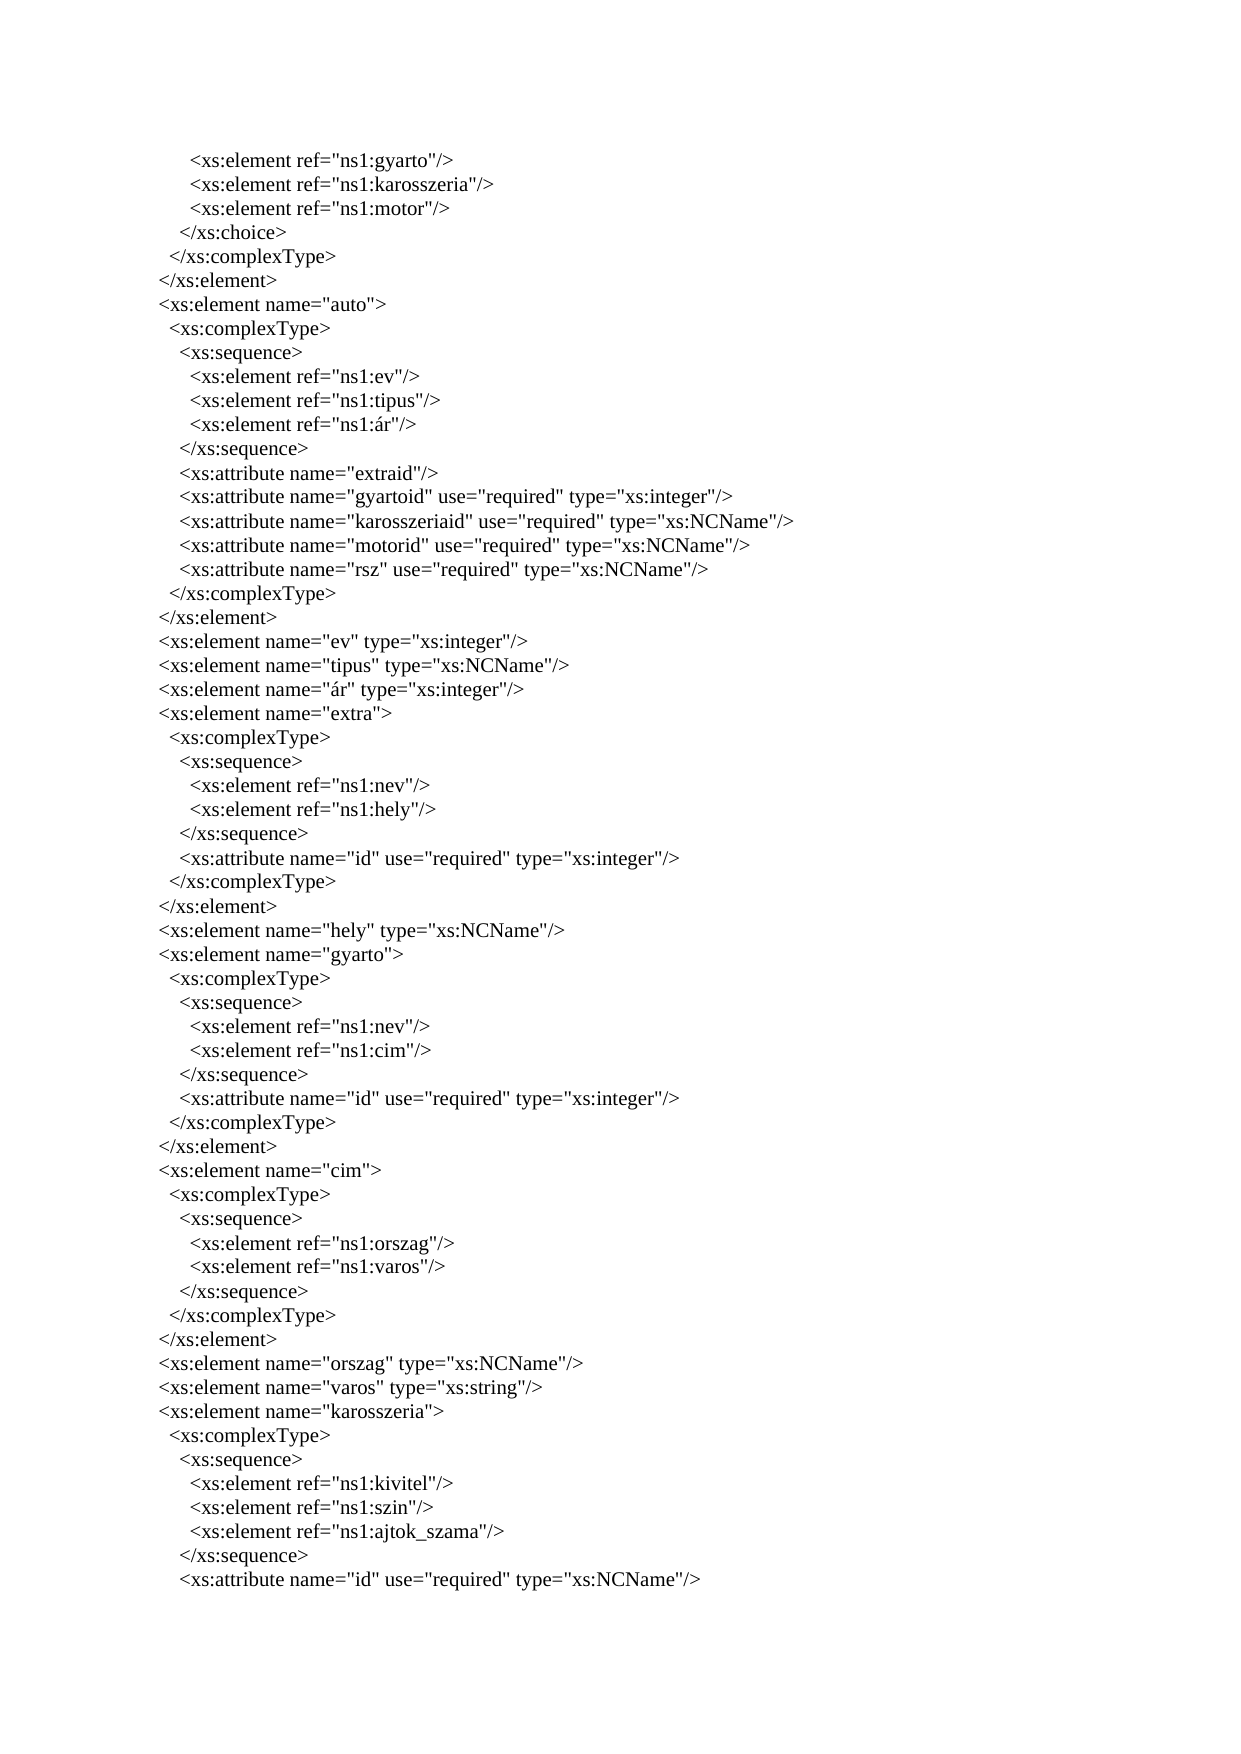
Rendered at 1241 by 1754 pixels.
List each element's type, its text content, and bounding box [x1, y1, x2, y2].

text </xs:complexType> [148, 1303, 1093, 1327]
text </xs:sequence> [148, 436, 1093, 460]
text <xs:element name="hely" type="xs:NCName"/> [148, 918, 1093, 942]
text </xs:sequence> [148, 821, 1093, 845]
text <xs:element ref="ns1:nev"/> [148, 1014, 1093, 1038]
text <xs:element name="gyarto"> [148, 942, 1093, 966]
text <xs:element name="ev" type="xs:integer"/> [148, 629, 1093, 653]
text <xs:complexType> [148, 1182, 1093, 1206]
text <xs:element ref="ns1:varos"/> [148, 1254, 1093, 1278]
text <xs:element ref="ns1:cim"/> [148, 1038, 1093, 1062]
text <xs:element ref="ns1:karosszeria"/> [148, 172, 1093, 196]
text <xs:element ref="ns1:ár"/> [148, 412, 1093, 436]
text </xs:sequence> [148, 1062, 1093, 1086]
text </xs:choice> [148, 220, 1093, 244]
text </xs:element> [148, 893, 1093, 918]
text <xs:element name="karosszeria"> [148, 1399, 1093, 1423]
text <xs:attribute name="id" use="required" type="xs:integer"/> [148, 1086, 1093, 1110]
text <xs:attribute name="rsz" use="required" type="xs:NCName"/> [148, 557, 1093, 581]
text </xs:sequence> [148, 1278, 1093, 1303]
text <xs:attribute name="motorid" use="required" type="xs:NCName"/> [148, 533, 1093, 557]
text </xs:element> [148, 605, 1093, 629]
text <xs:sequence> [148, 340, 1093, 364]
text <xs:attribute name="extraid"/> [148, 460, 1093, 484]
text <xs:complexType> [148, 725, 1093, 749]
text <xs:element ref="ns1:nev"/> [148, 773, 1093, 797]
text <xs:element name="tipus" type="xs:NCName"/> [148, 653, 1093, 677]
text </xs:complexType> [148, 869, 1093, 893]
text <xs:element name="auto"> [148, 292, 1093, 316]
text <xs:element ref="ns1:gyarto"/> [148, 148, 1093, 172]
text <xs:complexType> [148, 1423, 1093, 1447]
text </xs:sequence> [148, 1543, 1093, 1567]
text </xs:element> [148, 1134, 1093, 1158]
text <xs:element name="orszag" type="xs:NCName"/> [148, 1351, 1093, 1375]
text <xs:element ref="ns1:hely"/> [148, 797, 1093, 821]
text <xs:element ref="ns1:ajtok_szama"/> [148, 1519, 1093, 1543]
text </xs:element> [148, 1327, 1093, 1351]
text <xs:element name="ár" type="xs:integer"/> [148, 677, 1093, 701]
text <xs:element ref="ns1:tipus"/> [148, 388, 1093, 412]
text <xs:attribute name="karosszeriaid" use="required" type="xs:NCName"/> [148, 508, 1093, 533]
text <xs:attribute name="id" use="required" type="xs:integer"/> [148, 845, 1093, 869]
text <xs:element ref="ns1:motor"/> [148, 196, 1093, 220]
text <xs:sequence> [148, 749, 1093, 773]
text <xs:element ref="ns1:ev"/> [148, 364, 1093, 388]
text <xs:element ref="ns1:szin"/> [148, 1495, 1093, 1519]
text <xs:element name="cim"> [148, 1158, 1093, 1182]
text <xs:sequence> [148, 990, 1093, 1014]
text </xs:complexType> [148, 244, 1093, 268]
text <xs:attribute name="id" use="required" type="xs:NCName"/> [148, 1567, 1093, 1591]
text <xs:complexType> [148, 316, 1093, 340]
text <xs:attribute name="gyartoid" use="required" type="xs:integer"/> [148, 484, 1093, 508]
text </xs:complexType> [148, 1110, 1093, 1134]
text <xs:complexType> [148, 966, 1093, 990]
text <xs:element ref="ns1:kivitel"/> [148, 1471, 1093, 1495]
text </xs:complexType> [148, 581, 1093, 605]
text <xs:element ref="ns1:orszag"/> [148, 1230, 1093, 1254]
text <xs:sequence> [148, 1447, 1093, 1471]
text <xs:sequence> [148, 1206, 1093, 1230]
text <xs:element name="extra"> [148, 701, 1093, 725]
text </xs:element> [148, 268, 1093, 292]
text <xs:element name="varos" type="xs:string"/> [148, 1375, 1093, 1399]
